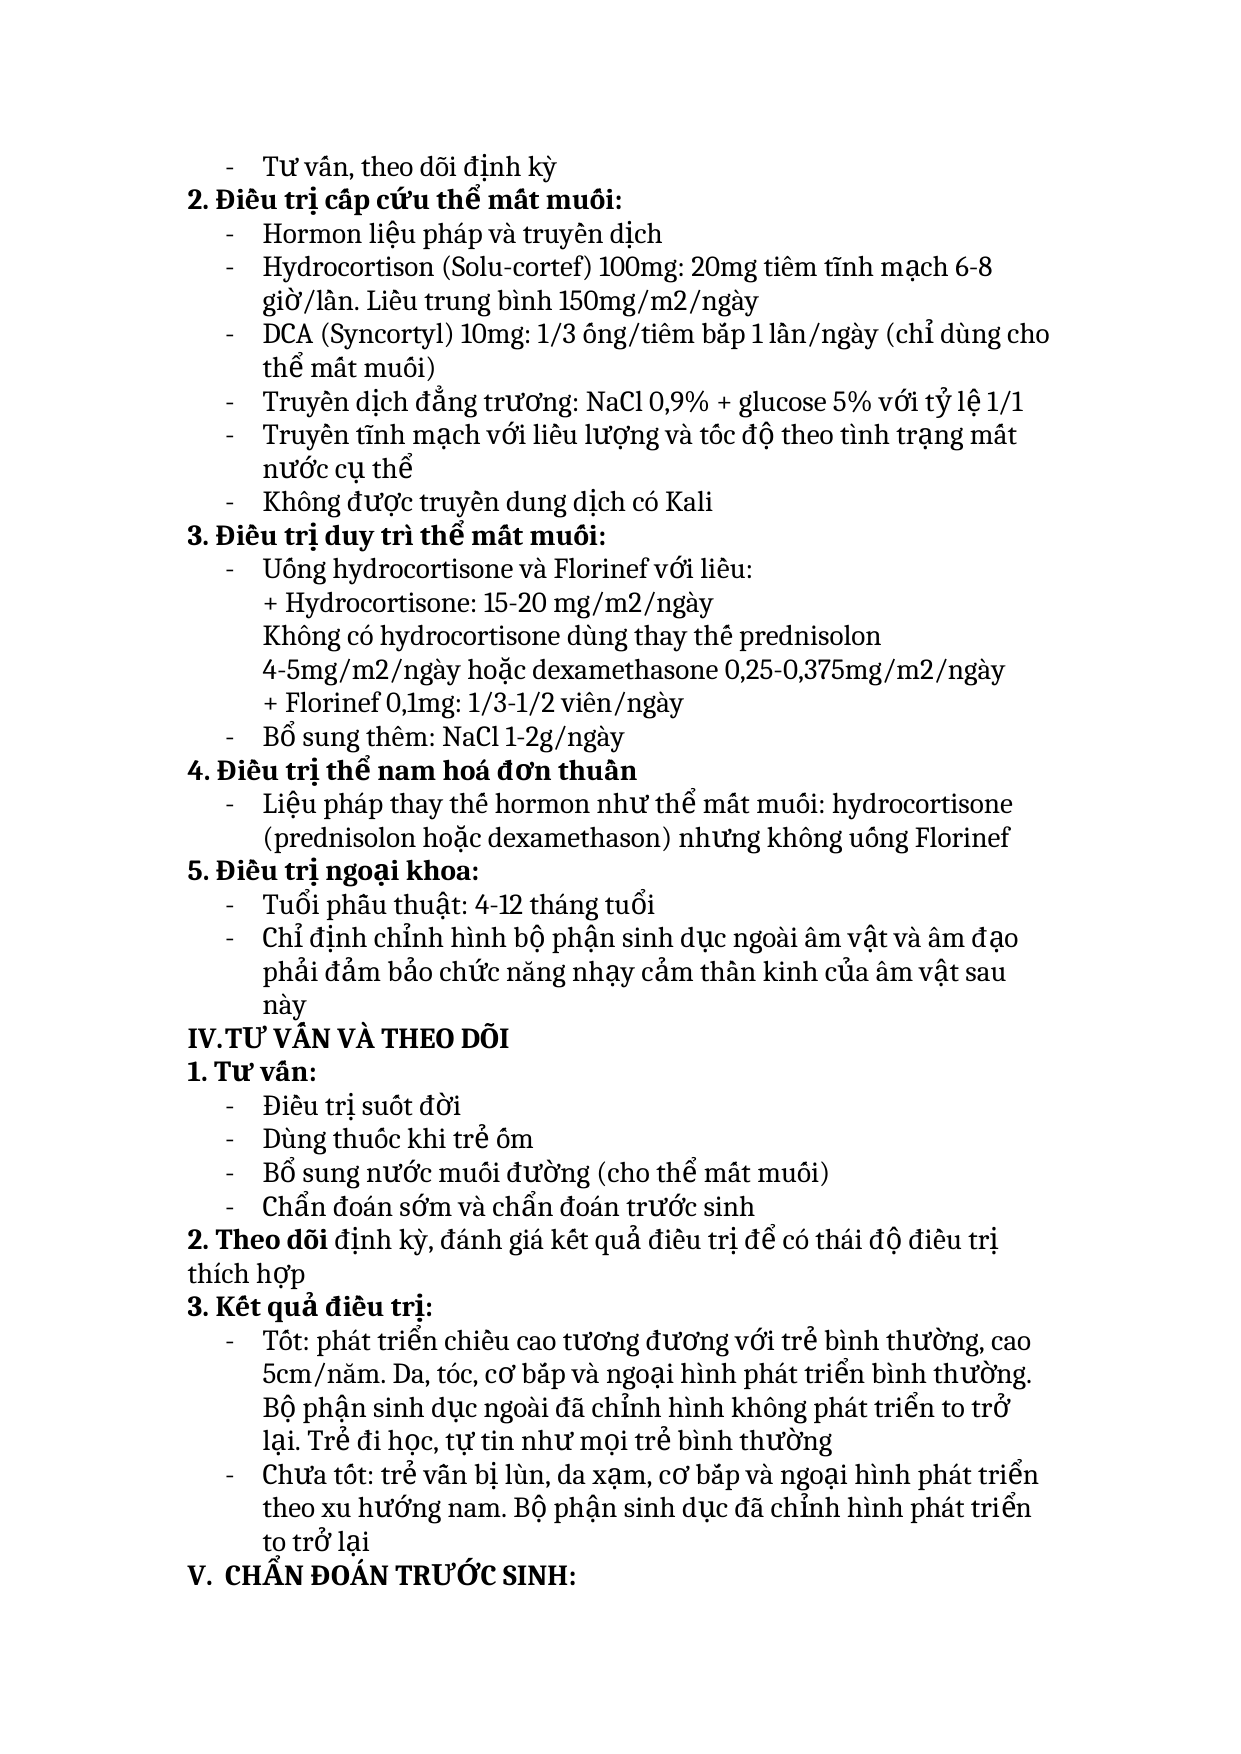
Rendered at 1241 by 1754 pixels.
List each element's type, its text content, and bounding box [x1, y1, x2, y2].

list Tư vấn, theo dõi định kỳ [225, 150, 1053, 183]
list Truyền dịch đẳng trương: NaCl 0,9% + glucose 5% với tỷ lệ 1/1 [225, 385, 1053, 418]
list Uống hydrocortisone và Florinef với liều: [225, 552, 1053, 586]
list Bổ sung nước muối đường (cho thể mất muối) [225, 1156, 1053, 1190]
list Hydrocortison (Solu-cortef) 100mg: 20mg tiêm tĩnh mạch 6-8 giờ/lần. Liều trung bình 150mg/m2/ngày [225, 251, 1053, 318]
list DCA (Syncortyl) 10mg: 1/3 ống/tiêm bắp 1 lần/ngày (chỉ dùng cho thể mất muối) [225, 318, 1053, 385]
list Chỉ định chỉnh hình bộ phận sinh dục ngoài âm vật và âm đạo phải đảm bảo chức năng nhạy cảm thần kinh của âm vật sau này [225, 921, 1053, 1022]
list Truyền tĩnh mạch với liều lượng và tốc độ theo tình trạng mất nước cụ thể [225, 418, 1053, 485]
list Liệu pháp thay thế hormon như thể mất muối: hydrocortisone (prednisolon hoặc dexamethason) nhưng không uống Florinef [225, 787, 1053, 854]
text 3. Điều trị duy trì thể mất muối: [187, 519, 1053, 552]
list Hormon liệu pháp và truyền dịch [225, 217, 1053, 251]
text 5. Điều trị ngoại khoa: [187, 854, 1053, 888]
list TƯ VẤN VÀ THEO DÕI [187, 1022, 1053, 1056]
list Bổ sung thêm: NaCl 1-2g/ngày [225, 720, 1053, 754]
list Không có hydrocortisone dùng thay thế prednisolon 4-5mg/m2/ngày hoặc dexamethasone 0,25-0,375mg/m2/ngày [262, 619, 1053, 687]
list Tốt: phát triển chiều cao tương đương với trẻ bình thường, cao 5cm/năm. Da, tóc, cơ bắp và ngoại hình phát triển bình thường. Bộ phận sinh dục ngoài đã chỉnh hình không phát triển to trở lại. Trẻ đi học, tự tin như mọi trẻ bình thường [225, 1324, 1053, 1458]
list Không được truyền dung dịch có Kali [225, 485, 1053, 519]
list Tuổi phẫu thuật: 4-12 tháng tuổi [225, 888, 1053, 921]
text 4. Điều trị thể nam hoá đơn thuần [187, 754, 1053, 787]
text 1. Tư vấn: [187, 1056, 1053, 1089]
text 3. Kết quả điều trị: [187, 1290, 1053, 1324]
list Chưa tốt: trẻ vẫn bị lùn, da xạm, cơ bắp và ngoại hình phát triển theo xu hướng nam. Bộ phận sinh dục đã chỉnh hình phát triển to trở lại [225, 1458, 1053, 1559]
list Chẩn đoán trước sinh: [187, 1559, 1053, 1592]
list Dùng thuốc khi trẻ ốm [225, 1123, 1053, 1156]
text 2. Điều trị cấp cứu thể mất muối: [187, 183, 1053, 217]
text 2. Theo dõi định kỳ, đánh giá kết quả điều trị để có thái độ điều trị thích hợp [187, 1223, 1053, 1290]
list Chẩn đoán sớm và chẩn đoán trước sinh [225, 1190, 1053, 1223]
list + Hydrocortisone: 15-20 mg/m2/ngày [262, 586, 1053, 619]
list Điều trị suốt đời [225, 1089, 1053, 1123]
list + Florinef 0,1mg: 1/3-1/2 viên/ngày [262, 687, 1053, 720]
